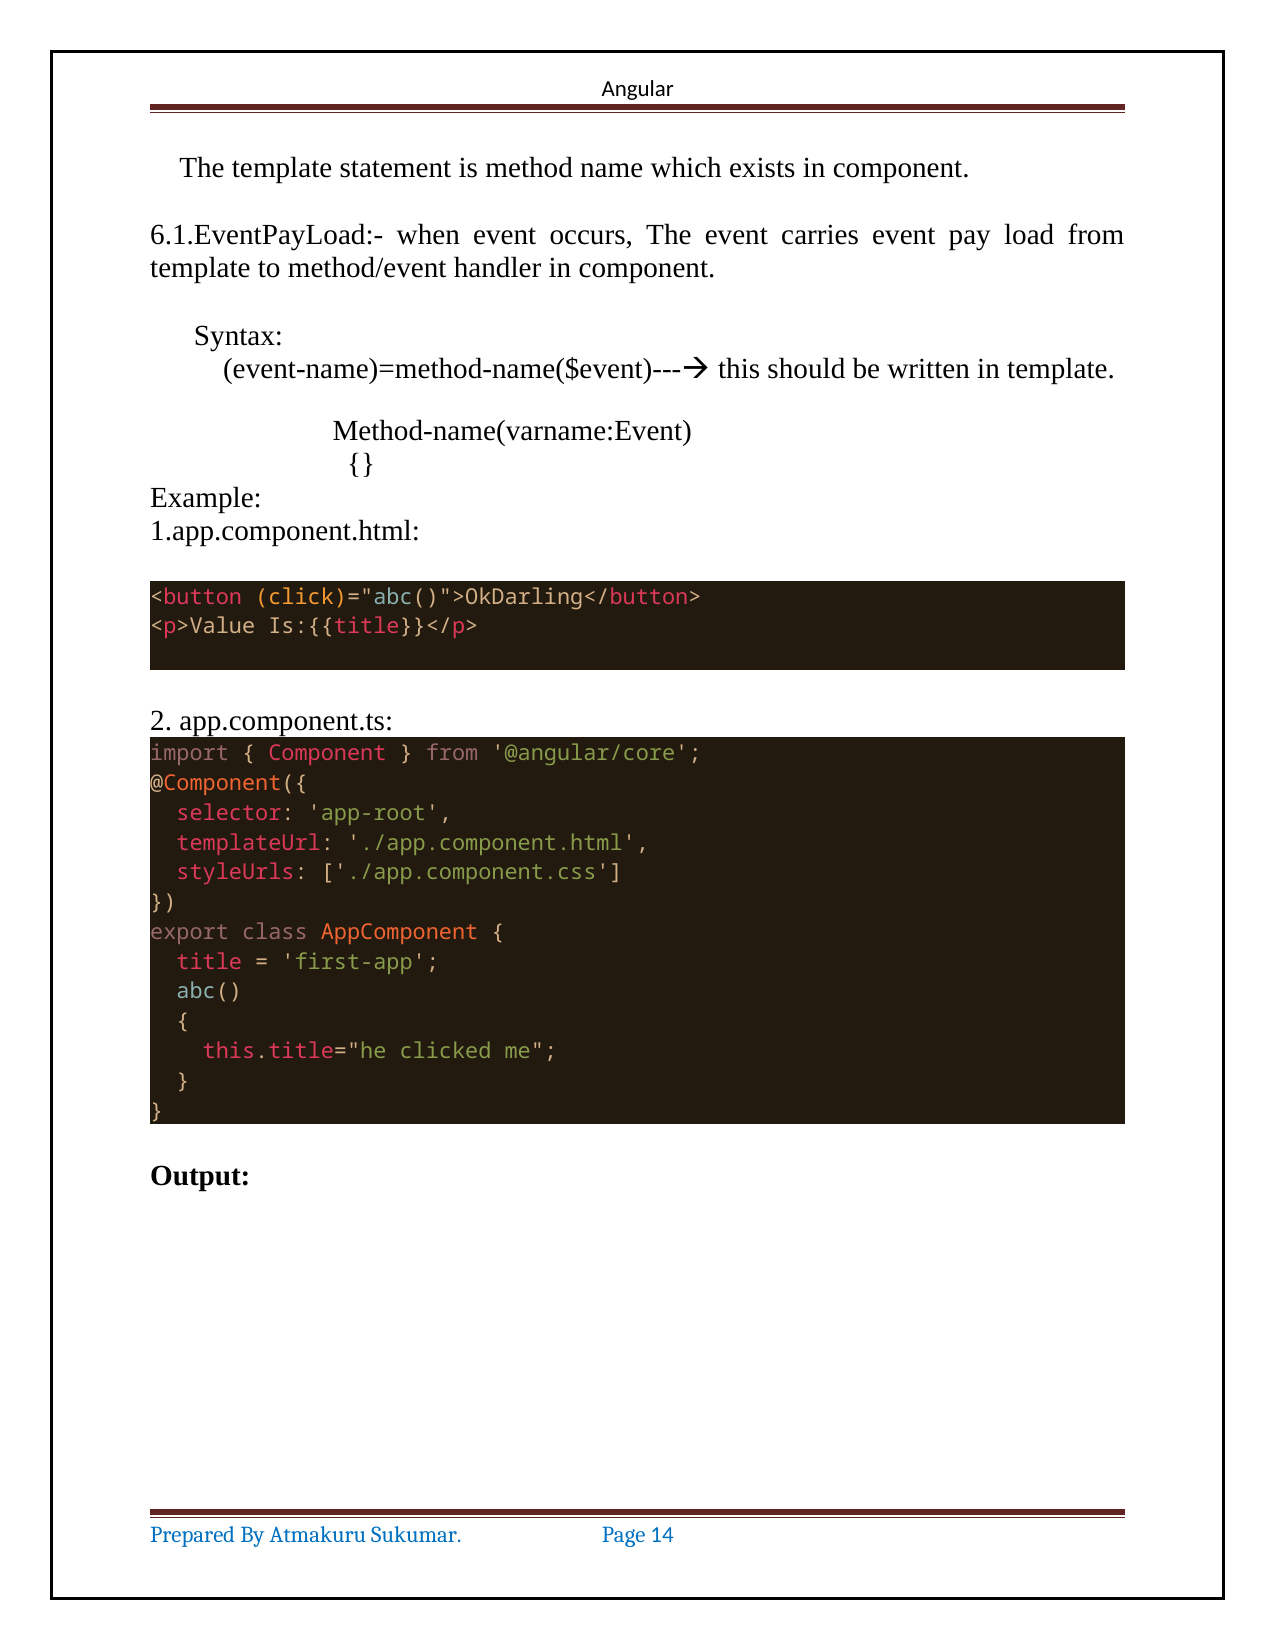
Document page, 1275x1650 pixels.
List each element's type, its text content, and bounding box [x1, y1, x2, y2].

text 6.1.EventPayLoad:- when event occurs, The event carries event pay load from template to method/event handler in component. [150, 217, 1125, 284]
text @Component({ [150, 767, 1125, 797]
text Output: [150, 1158, 1125, 1191]
text } [150, 1094, 1125, 1124]
text The template statement is method name which exists in component. [150, 150, 1125, 183]
text Syntax: [150, 318, 1125, 351]
text {} [150, 446, 1125, 480]
text this.title="he clicked me"; [150, 1035, 1125, 1065]
text selector: 'app-root', [150, 797, 1125, 826]
text title = 'first-app'; [150, 946, 1125, 975]
text export class AppComponent { [150, 916, 1125, 946]
text <button (click)="abc()">OkDarling</button> [150, 581, 1125, 610]
text }) [150, 886, 1125, 916]
text { [150, 1005, 1125, 1035]
text <p>Value Is:{{title}}</p> [150, 610, 1125, 640]
text templateUrl: './app.component.html', [150, 826, 1125, 856]
text Example: [150, 480, 1125, 513]
text 1.app.component.html: [150, 513, 1125, 547]
text } [150, 1065, 1125, 1094]
text (event-name)=method-name($event)--- this should be written in template. [150, 351, 1125, 385]
text abc() [150, 975, 1125, 1005]
text styleUrls: ['./app.component.css'] [150, 856, 1125, 886]
text 2. app.component.ts: [150, 703, 1125, 737]
text Method-name(varname:Event) [150, 413, 1125, 446]
text import { Component } from '@angular/core'; [150, 737, 1125, 767]
